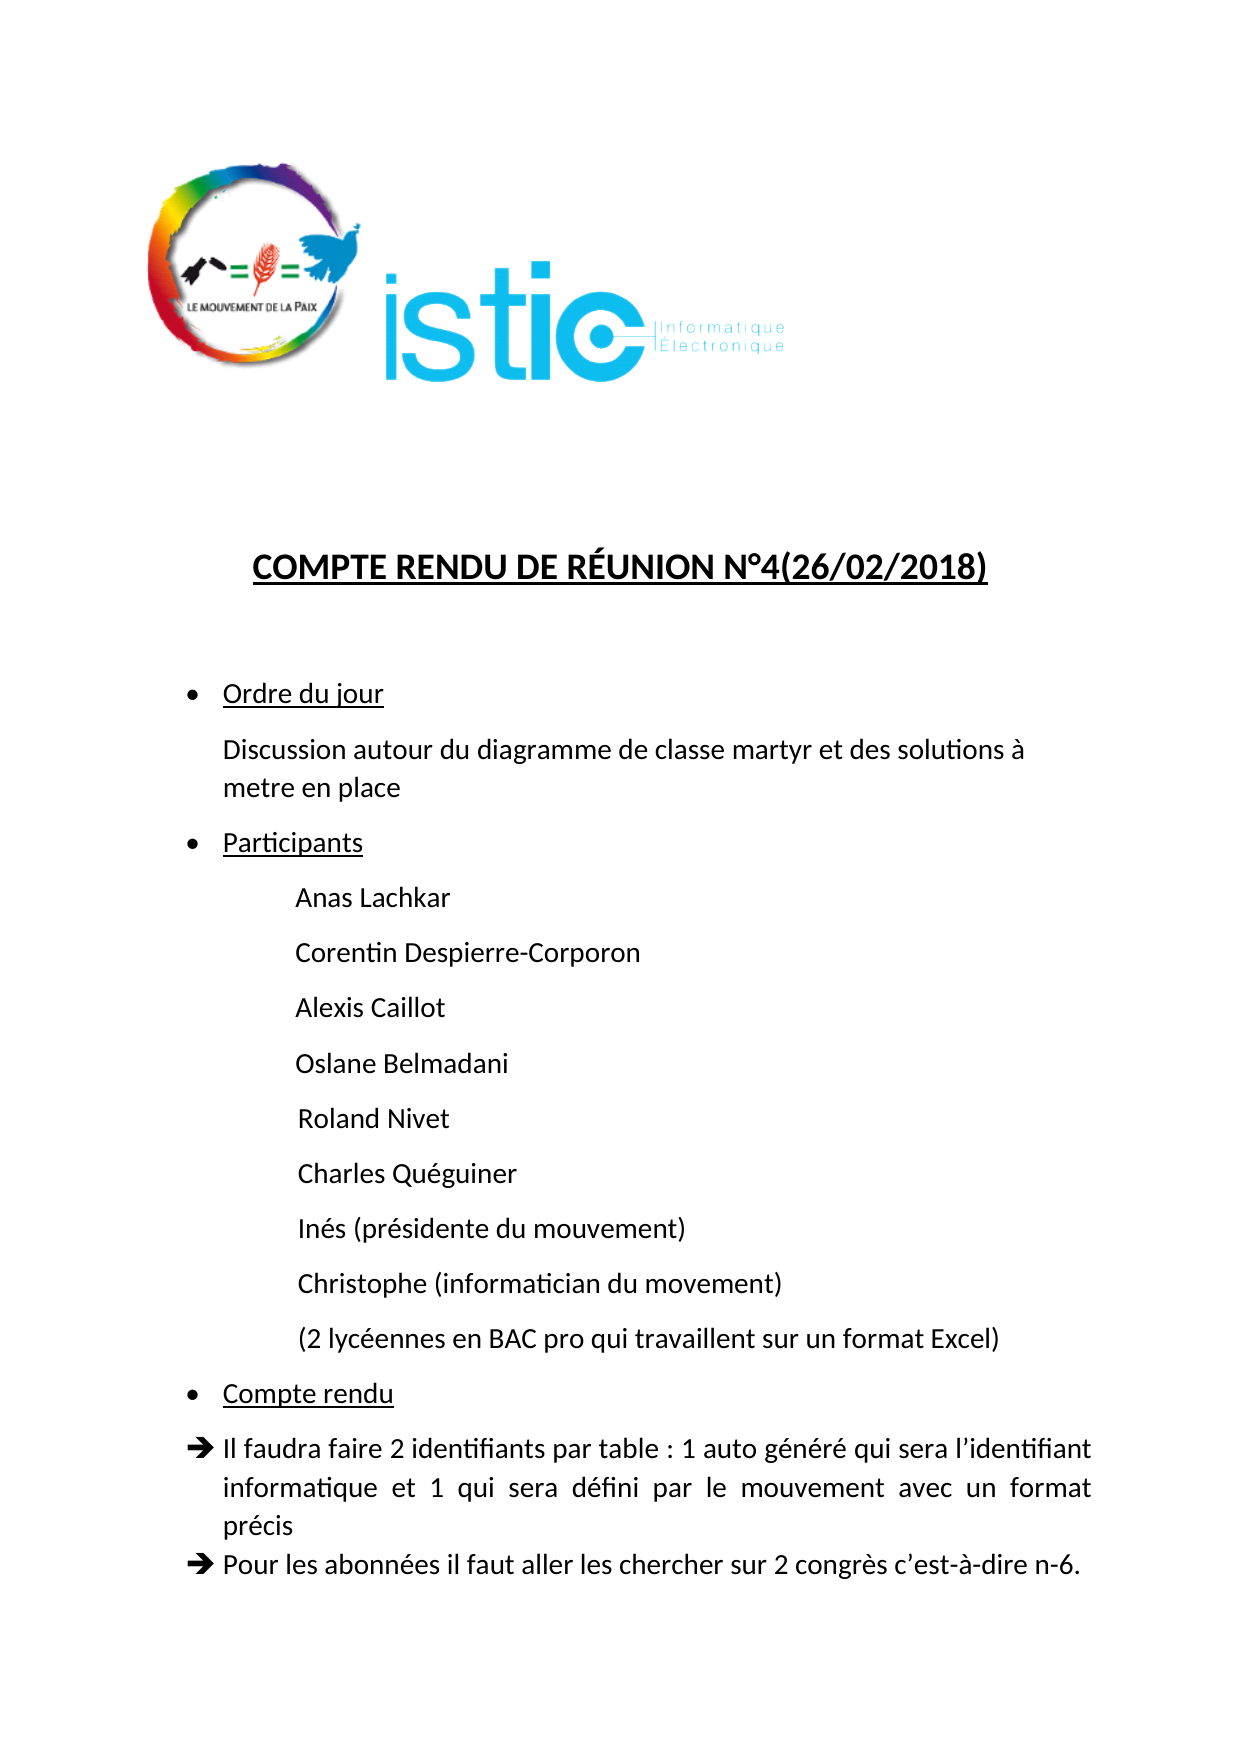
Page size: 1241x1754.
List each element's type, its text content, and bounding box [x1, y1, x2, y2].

list Participants [185, 824, 1093, 860]
list Compte rendu [185, 1375, 1093, 1411]
text Alexis Caillot [295, 989, 1093, 1025]
text Anas Lachkar [295, 879, 1093, 915]
list Il faudra faire 2 identifiants par table : 1 auto généré qui sera l’identifiant informatique et 1 qui sera défini par le mouvement avec un format précis [185, 1430, 1093, 1543]
text Corentin Despierre-Corporon [295, 934, 1093, 970]
text Discussion autour du diagramme de classe martyr et des solutions à metre en place [223, 731, 1093, 805]
list Ordre du jour [185, 676, 1093, 711]
text (2 lycéennes en BAC pro qui travaillent sur un format Excel) [148, 1320, 1093, 1356]
text Inés (présidente du mouvement) [148, 1210, 1093, 1246]
picture [147, 147, 786, 384]
text Roland Nivet [148, 1100, 1093, 1135]
text Oslane Belmadani [295, 1045, 1093, 1080]
text Christophe (informatician du movement) [148, 1265, 1093, 1301]
text Charles Quéguiner [148, 1155, 1093, 1191]
text COMPTE RENDU DE RÉUNION N°4(26/02/2018) [148, 543, 1093, 589]
list Pour les abonnées il faut aller les chercher sur 2 congrès c’est-à-dire n-6. [185, 1546, 1093, 1581]
